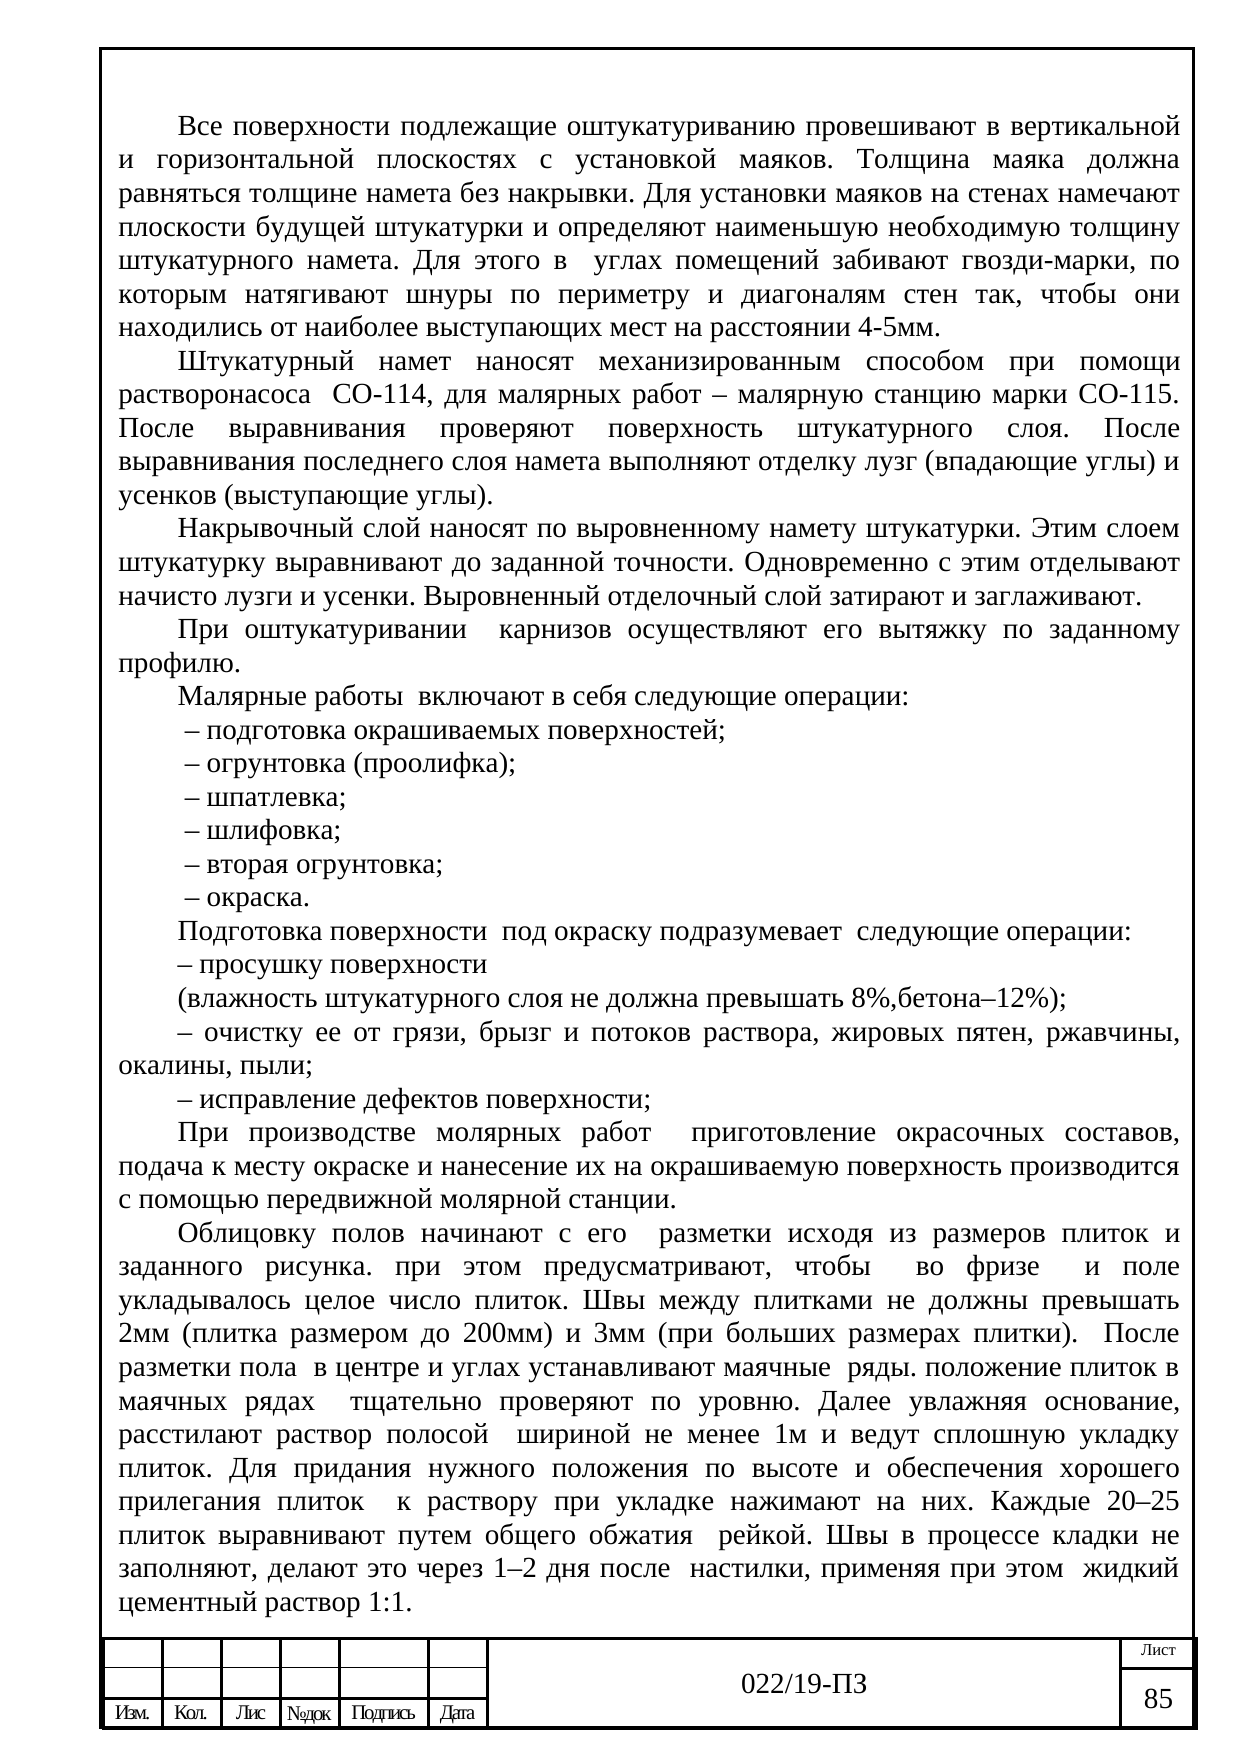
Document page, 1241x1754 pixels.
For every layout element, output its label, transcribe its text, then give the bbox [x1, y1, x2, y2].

text Подготовка поверхности под окраску подразумевает следующие операции: [118, 913, 1181, 947]
text – очистку ее от грязи, брызг и потоков раствора, жировых пятен, ржавчины, окалины, пыли; [118, 1014, 1181, 1081]
text Накрывочный слой наносят по выровненному намету штукатурки. Этим слоем штукатурку выравнивают до заданной точности. Одновременно с этим отделывают начисто лузги и усенки. Выровненный отделочный слой затирают и заглаживают. [118, 511, 1181, 611]
text При производстве молярных работ приготовление окрасочных составов, подача к месту окраске и нанесение их на окрашиваемую поверхность производится с помощью передвижной молярной станции. [118, 1114, 1181, 1215]
text Малярные работы включают в себя следующие операции: [118, 678, 1181, 712]
text Облицовку полов начинают с его разметки исходя из размеров плиток и заданного рисунка. при этом предусматривают, чтобы во фризе и поле укладывалось целое число плиток. Швы между плитками не должны превышать 2мм (плитка размером до 200мм) и 3мм (при больших размерах плитки). После разметки пола в центре и углах устанавливают маячные ряды. положение плиток в маячных рядах тщательно проверяют по уровню. Далее увлажняя основание, расстилают раствор полосой шириной не менее 1м и ведут сплошную укладку плиток. Для придания нужного положения по высоте и обеспечения хорошего прилегания плиток к раствору при укладке нажимают на них. Каждые 20–25 плиток выравнивают путем общего обжатия рейкой. Швы в процессе кладки не заполняют, делают это через 1–2 дня после настилки, применяя при этом жидкий цементный раствор 1:1. [118, 1215, 1181, 1617]
text – шлифовка; [118, 812, 1181, 846]
text – вторая огрунтовка; [118, 846, 1181, 879]
text При оштукатуривании карнизов осуществляют его вытяжку по заданному профилю. [118, 611, 1181, 678]
text (влажность штукатурного слоя не должна превышать 8%,бетона–12%); [118, 980, 1181, 1014]
text Все поверхности подлежащие оштукатуриванию провешивают в вертикальной и горизонтальной плоскостях с установкой маяков. Толщина маяка должна равняться толщине намета без накрывки. Для установки маяков на стенах намечают плоскости будущей штукатурки и определяют наименьшую необходимую толщину штукатурного намета. Для этого в углах помещений забивают гвозди-марки, по которым натягивают шнуры по периметру и диагоналям стен так, чтобы они находились от наиболее выступающих мест на расстоянии 4-5мм. [118, 108, 1181, 343]
text – исправление дефектов поверхности; [118, 1081, 1181, 1114]
text – огрунтовка (проолифка); – шпатлевка; [177, 745, 1181, 812]
text – окраска. [118, 879, 1181, 913]
text Штукатурный намет наносят механизированным способом при помощи растворонасоса СО-114, для малярных работ – малярную станцию марки СО-115. После выравнивания проверяют поверхность штукатурного слоя. После выравнивания последнего слоя намета выполняют отделку лузг (впадающие углы) и усенков (выступающие углы). [118, 343, 1181, 511]
text – просушку поверхности [118, 947, 1181, 980]
text – подготовка окрашиваемых поверхностей; [118, 712, 1181, 745]
